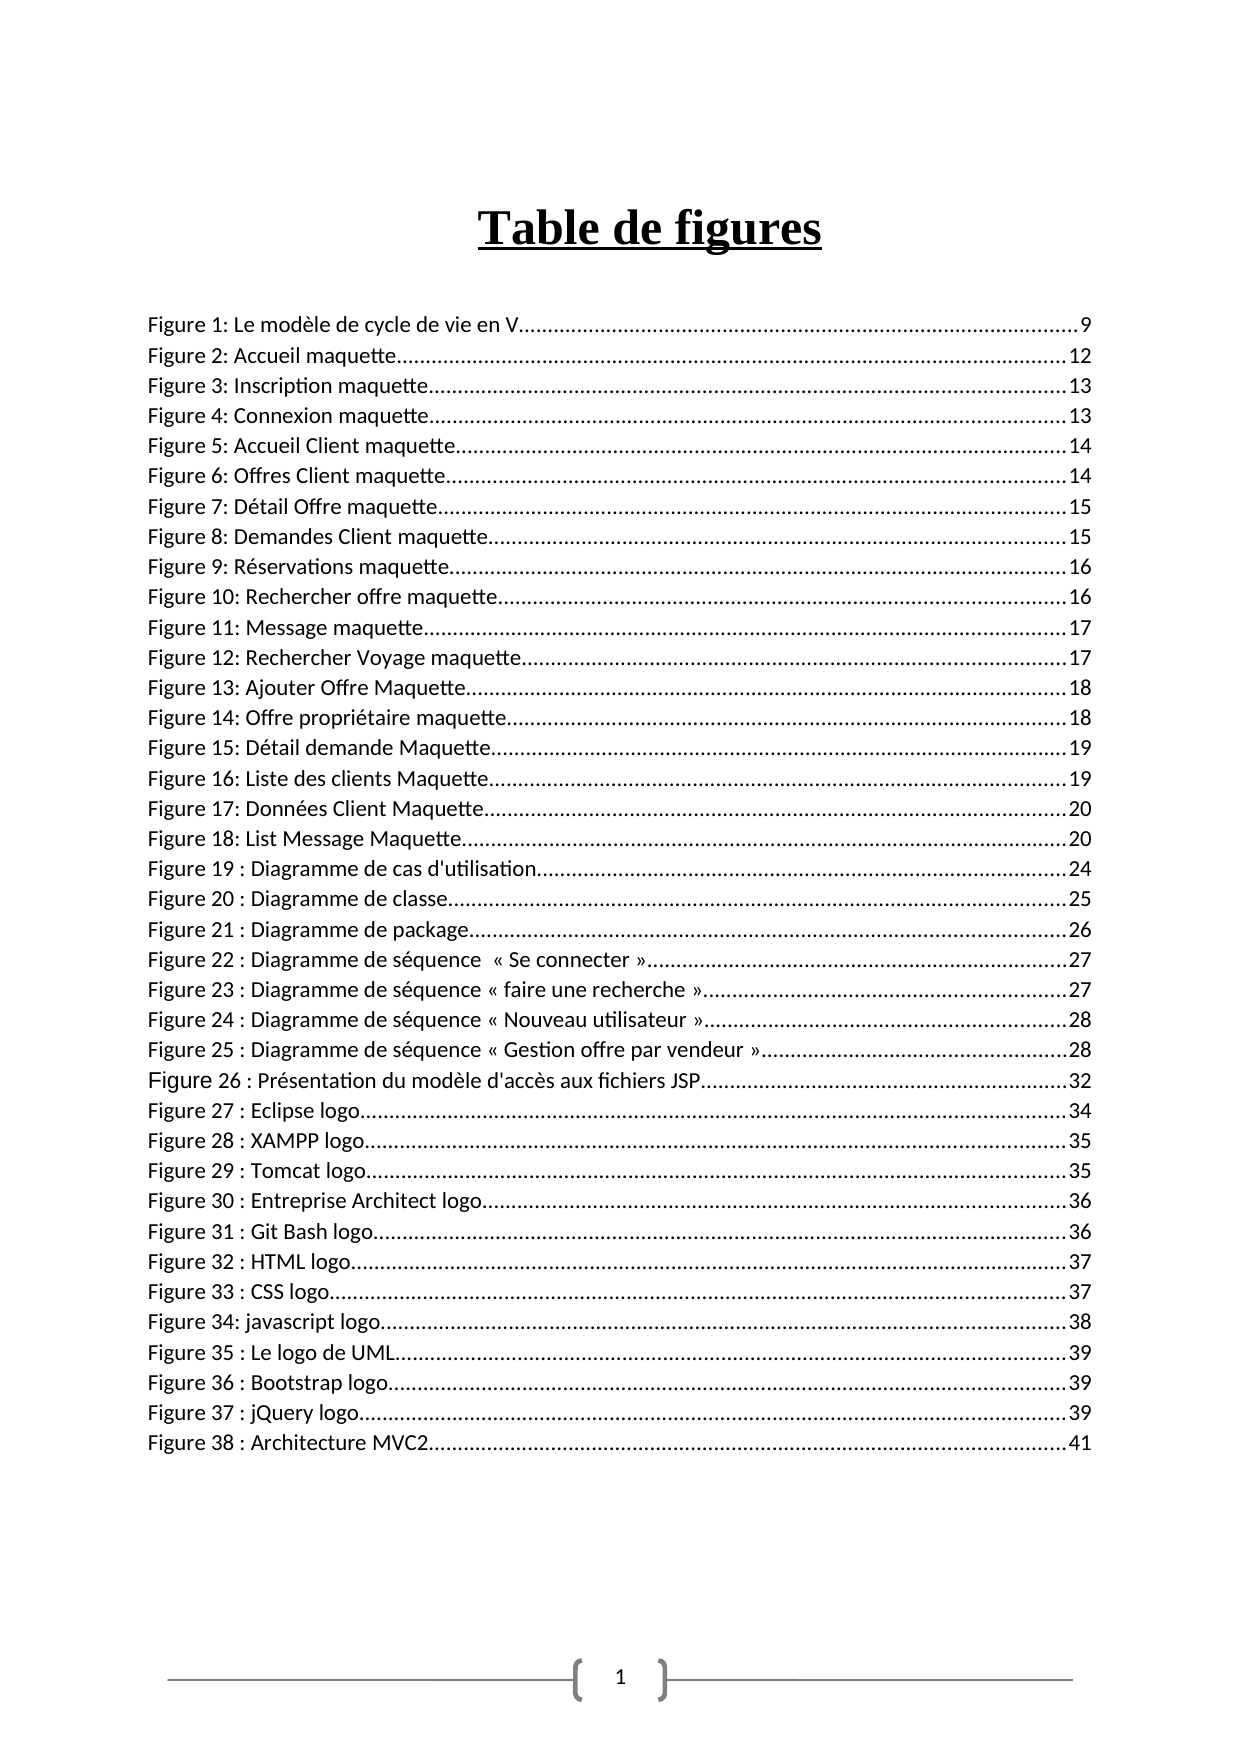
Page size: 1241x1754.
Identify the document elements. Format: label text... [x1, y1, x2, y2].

text Figure 35 : Le logo de UML 39 [148, 1338, 1093, 1366]
text Figure 5: Accueil Client maquette 14 [148, 431, 1093, 459]
text Figure 22 : Diagramme de séquence « Se connecter » 27 [148, 945, 1093, 973]
text Figure 24 : Diagramme de séquence « Nouveau utilisateur » 28 [148, 1005, 1093, 1033]
text Figure 36 : Bootstrap logo 39 [148, 1368, 1093, 1396]
text Figure 15: Détail demande Maquette 19 [148, 733, 1093, 761]
text Figure 37 : jQuery logo 39 [148, 1398, 1093, 1426]
text Figure 1: Le modèle de cycle de vie en V 9 [148, 311, 1093, 338]
text Figure 3: Inscription maquette 13 [148, 371, 1093, 399]
text Figure 4: Connexion maquette 13 [148, 401, 1093, 429]
text Figure 14: Offre propriétaire maquette 18 [148, 703, 1093, 731]
text Figure 29 : Tomcat logo 35 [148, 1156, 1093, 1184]
text Figure 18: List Message Maquette 20 [148, 824, 1093, 852]
text Figure 31 : Git Bash logo 36 [148, 1217, 1093, 1245]
text Figure 20 : Diagramme de classe 25 [148, 884, 1093, 912]
text Figure 19 : Diagramme de cas d'utilisation 24 [148, 854, 1093, 882]
text Figure 10: Rechercher offre maquette 16 [148, 582, 1093, 610]
text Figure 9: Réservations maquette 16 [148, 552, 1093, 580]
text Figure 33 : CSS logo 37 [148, 1277, 1093, 1305]
text Figure 7: Détail Offre maquette 15 [148, 492, 1093, 520]
text Figure 17: Données Client Maquette 20 [148, 794, 1093, 822]
text Figure 11: Message maquette 17 [148, 613, 1093, 641]
subtitle Table de figures [148, 198, 1093, 255]
text Figure 27 : Eclipse logo 34 [148, 1096, 1093, 1124]
text Figure 16: Liste des clients Maquette 19 [148, 764, 1093, 792]
text Figure 30 : Entreprise Architect logo 36 [148, 1187, 1093, 1214]
text Figure 8: Demandes Client maquette 15 [148, 522, 1093, 550]
text Figure 25 : Diagramme de séquence « Gestion offre par vendeur » 28 [148, 1036, 1093, 1063]
text Figure 28 : XAMPP logo 35 [148, 1126, 1093, 1154]
text Figure 12: Rechercher Voyage maquette 17 [148, 643, 1093, 671]
text Figure 6: Offres Client maquette 14 [148, 462, 1093, 489]
text Figure 13: Ajouter Offre Maquette 18 [148, 673, 1093, 701]
text Figure 21 : Diagramme de package 26 [148, 915, 1093, 943]
text Figure 23 : Diagramme de séquence « faire une recherche » 27 [148, 975, 1093, 1003]
text Figure 32 : HTML logo 37 [148, 1247, 1093, 1275]
text Figure 34: javascript logo 38 [148, 1307, 1093, 1335]
text Figure 26 : Présentation du modèle d'accès aux fichiers JSP 32 [148, 1066, 1093, 1094]
text Figure 2: Accueil maquette 12 [148, 341, 1093, 369]
text Figure 38 : Architecture MVC2 41 [148, 1428, 1093, 1456]
